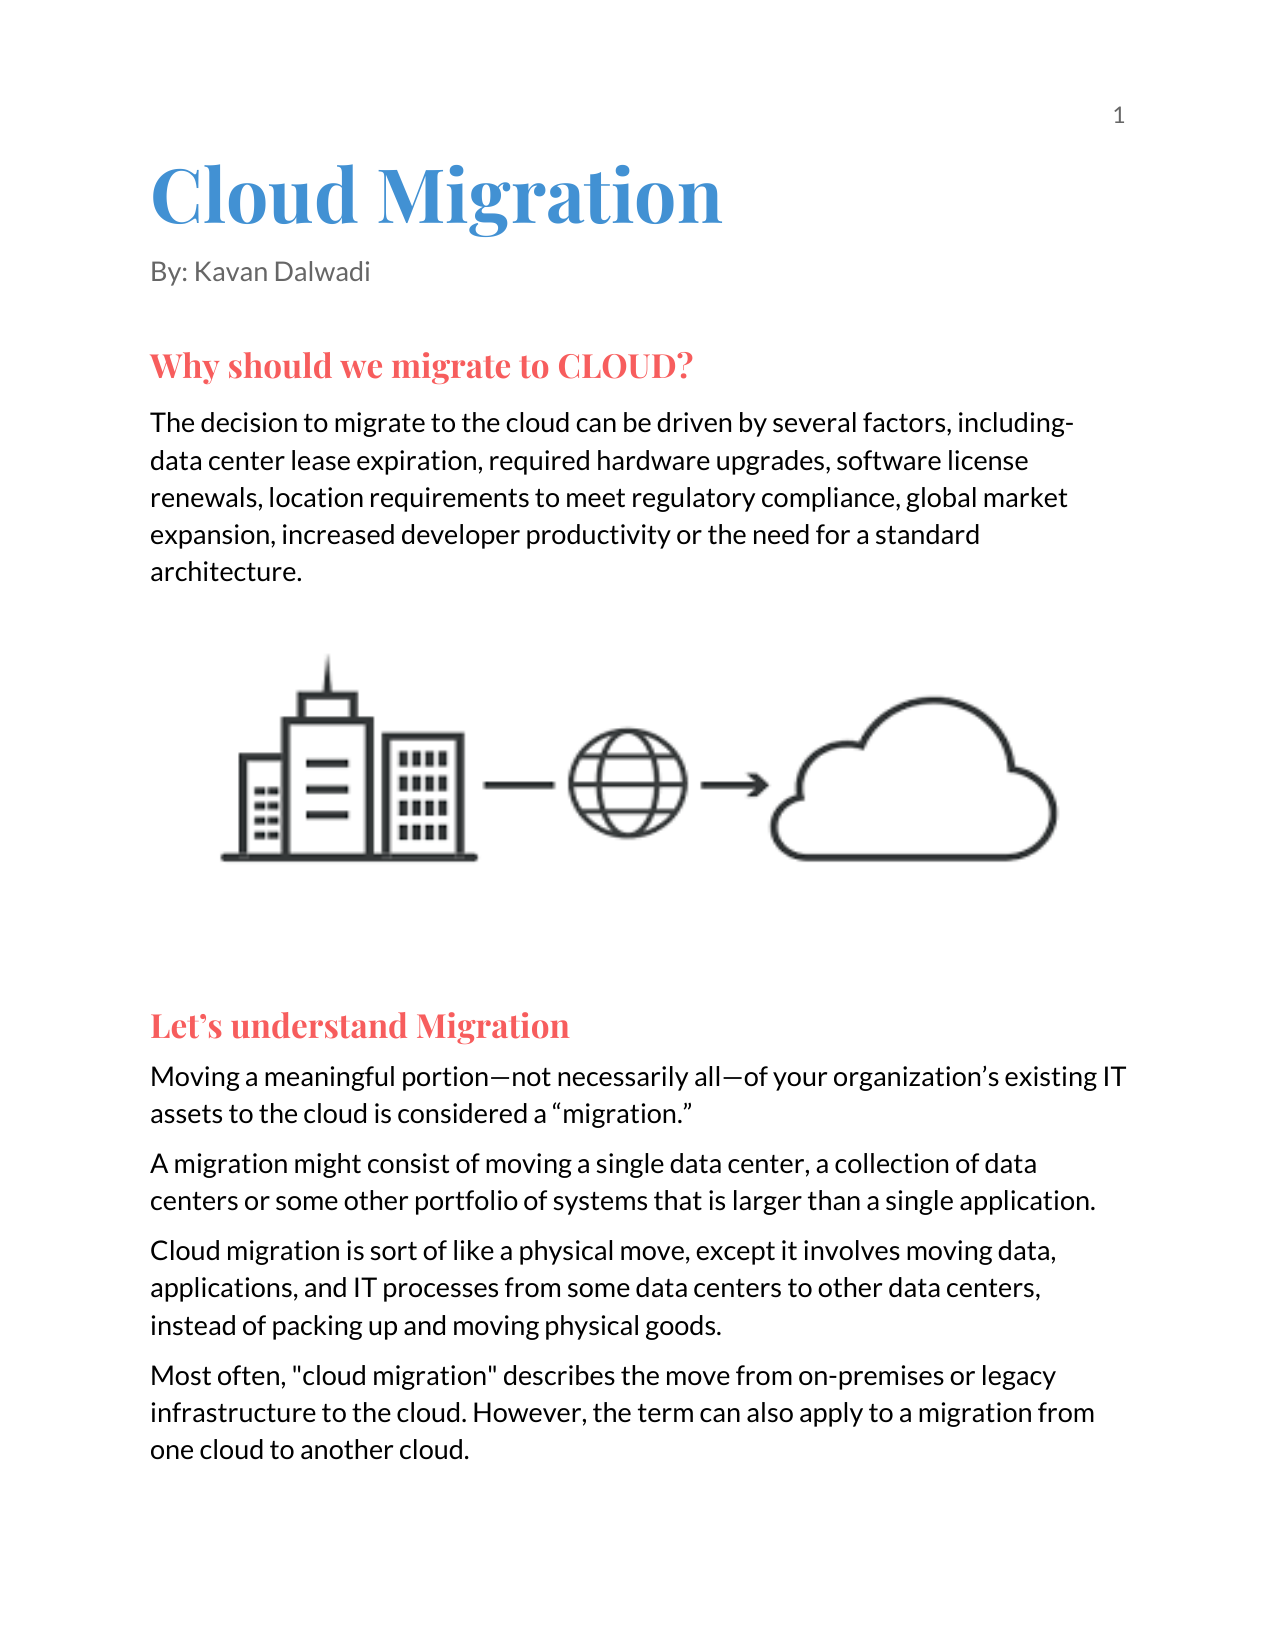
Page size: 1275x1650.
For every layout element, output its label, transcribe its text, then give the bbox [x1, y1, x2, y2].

subtitle Let’s understand Migration [150, 1003, 1128, 1047]
text Most often, "cloud migration" describes the move from on-premises or legacy infrastructure to the cloud. However, the term can also apply to a migration from one cloud to another cloud. [150, 1358, 1128, 1465]
subtitle Why should we migrate to CLOUD? [150, 342, 1128, 387]
text The decision to migrate to the cloud can be driven by several factors, including- data center lease expiration, required hardware upgrades, software license renewals, location requirements to meet regulatory compliance, global market expansion, increased developer productivity or the need for a standard architecture. [150, 406, 1125, 587]
text By: Kavan Dalwadi [150, 255, 1125, 287]
text Cloud migration is sort of like a physical move, except it involves moving data, applications, and IT processes from some data centers to other data centers, instead of packing up and moving physical goods. [150, 1234, 1128, 1341]
picture [180, 604, 1095, 949]
title Cloud Migration [150, 142, 1128, 242]
text A migration might consist of moving a single data center, a collection of data centers or some other portfolio of systems that is larger than a single application. [150, 1147, 1128, 1216]
text Moving a meaningful portion—not necessarily all—of your organization’s existing IT assets to the cloud is considered a “migration.” [150, 1059, 1128, 1129]
